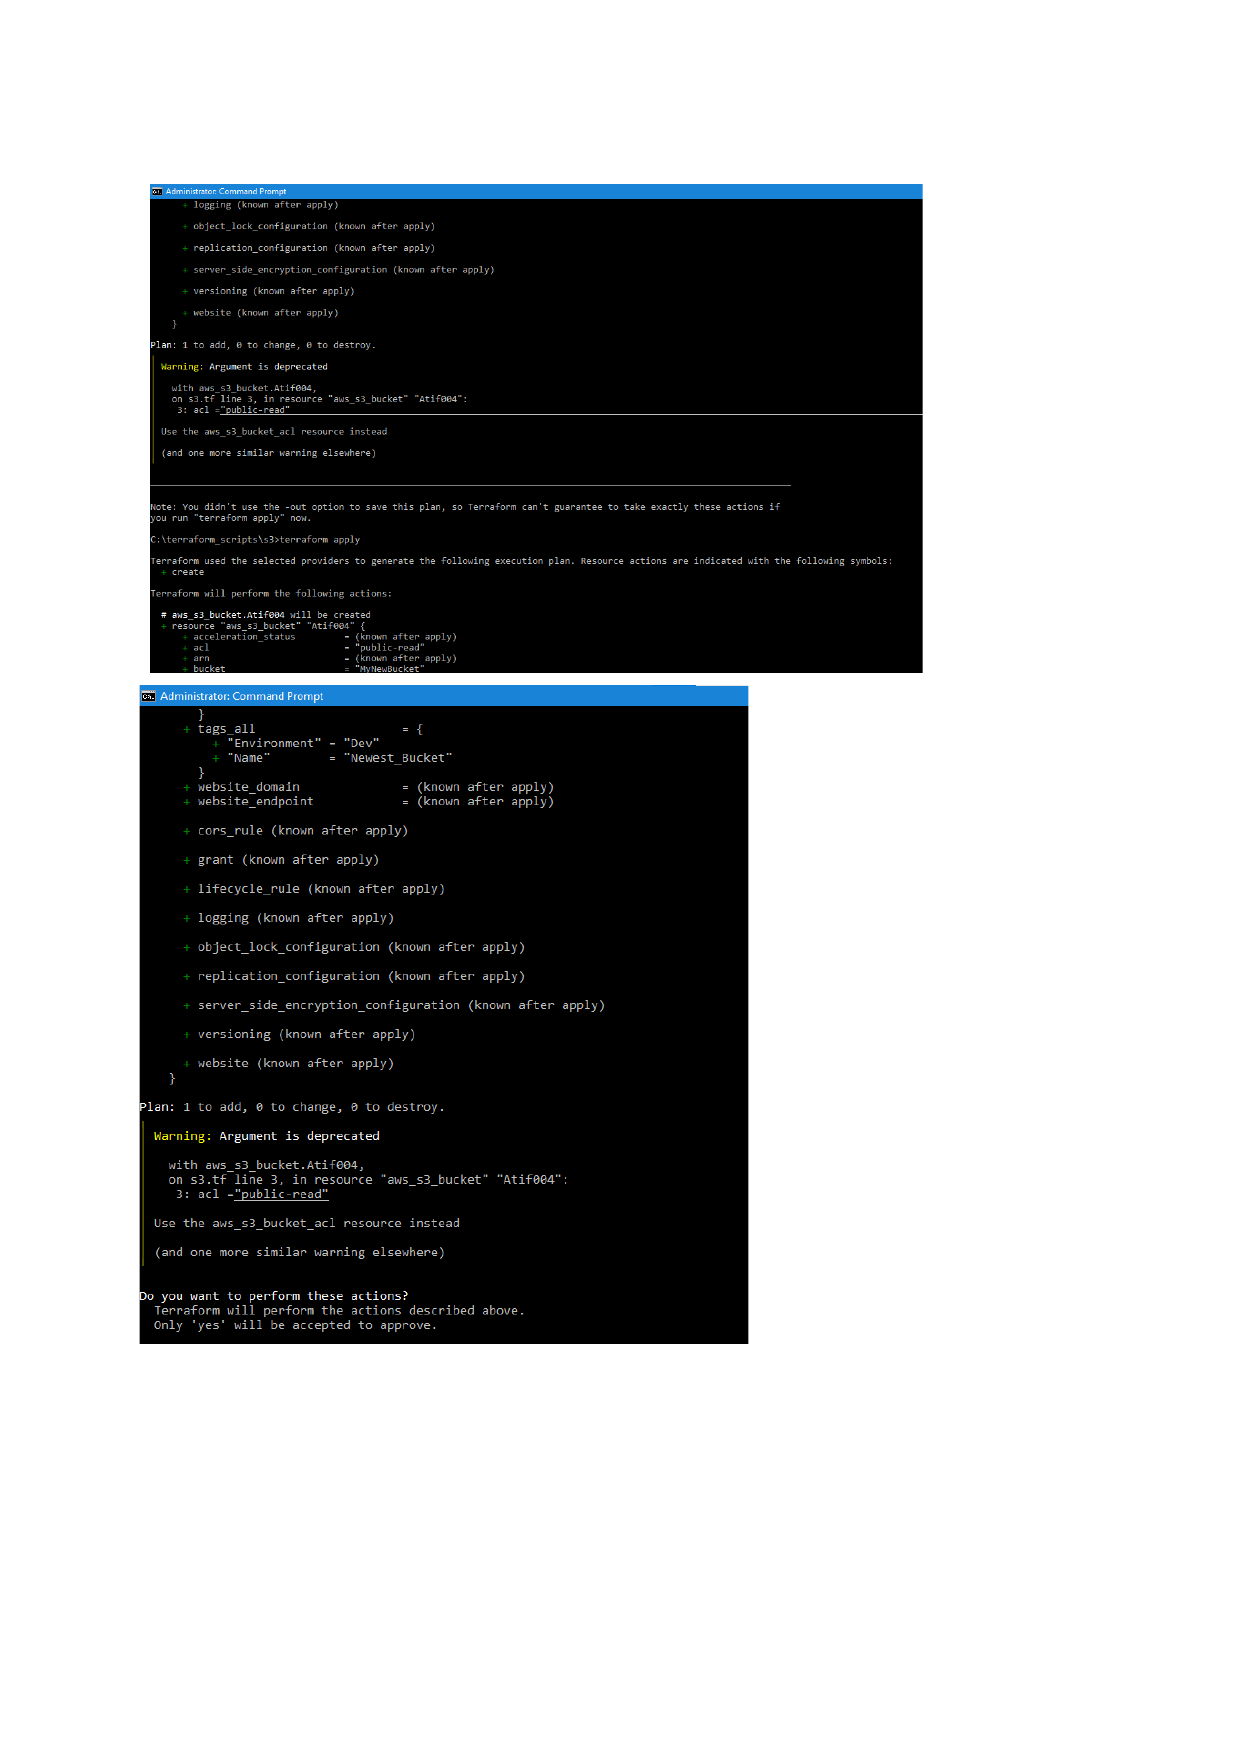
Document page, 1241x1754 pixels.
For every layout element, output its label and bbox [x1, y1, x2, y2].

picture [139, 685, 749, 1344]
picture [150, 184, 923, 673]
